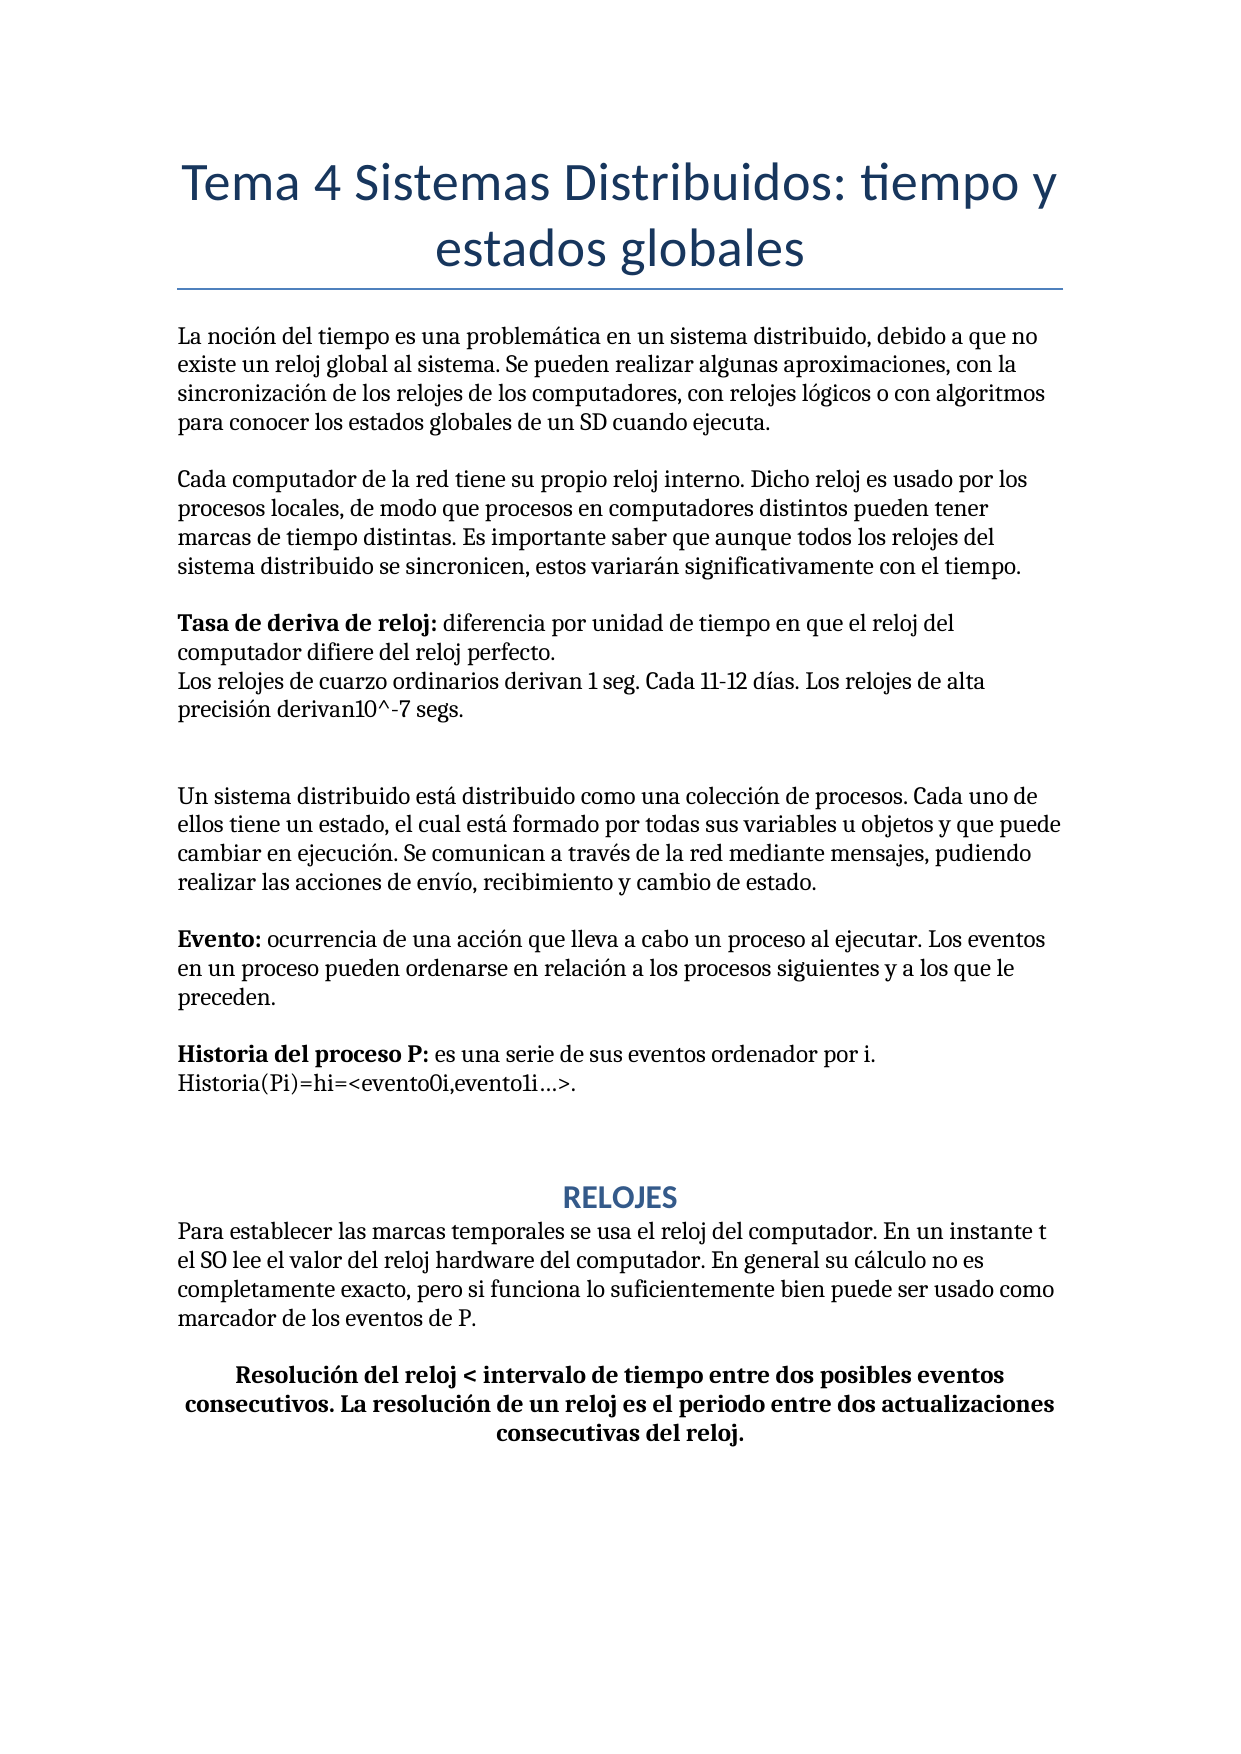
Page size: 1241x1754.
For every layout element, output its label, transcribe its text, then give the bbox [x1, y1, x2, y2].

text Los relojes de cuarzo ordinarios derivan 1 seg. Cada 11-12 días. Los relojes de alta precisión derivan10^-7 segs. [177, 667, 1063, 724]
subtitle RELOJES [177, 1177, 1063, 1217]
text La noción del tiempo es una problemática en un sistema distribuido, debido a que no existe un reloj global al sistema. Se pueden realizar algunas aproximaciones, con la sincronización de los relojes de los computadores, con relojes lógicos o con algoritmos para conocer los estados globales de un SD cuando ejecuta. [177, 322, 1063, 437]
text Historia del proceso P: es una serie de sus eventos ordenador por i. Historia(Pi)=hi=<evento0i,evento1i…>. [177, 1040, 1063, 1098]
text Para establecer las marcas temporales se usa el reloj del computador. En un instante t el SO lee el valor del reloj hardware del computador. En general su cálculo no es completamente exacto, pero si funciona lo suficientemente bien puede ser usado como marcador de los eventos de P. [177, 1217, 1063, 1332]
text Resolución del reloj < intervalo de tiempo entre dos posibles eventos consecutivos. La resolución de un reloj es el periodo entre dos actualizaciones consecutivas del reloj. [177, 1361, 1063, 1447]
text Evento: ocurrencia de una acción que lleva a cabo un proceso al ejecutar. Los eventos en un proceso pueden ordenarse en relación a los procesos siguientes y a los que le preceden. [177, 925, 1063, 1012]
title Tema 4 Sistemas Distribuidos: tiempo y estados globales [177, 148, 1063, 288]
text Tasa de deriva de reloj: diferencia por unidad de tiempo en que el reloj del computador difiere del reloj perfecto. [177, 609, 1063, 667]
text Un sistema distribuido está distribuido como una colección de procesos. Cada uno de ellos tiene un estado, el cual está formado por todas sus variables u objetos y que puede cambiar en ejecución. Se comunican a través de la red mediante mensajes, pudiendo realizar las acciones de envío, recibimiento y cambio de estado. [177, 782, 1063, 897]
text Cada computador de la red tiene su propio reloj interno. Dicho reloj es usado por los procesos locales, de modo que procesos en computadores distintos pueden tener marcas de tiempo distintas. Es importante saber que aunque todos los relojes del sistema distribuido se sincronicen, estos variarán significativamente con el tiempo. [177, 465, 1063, 580]
